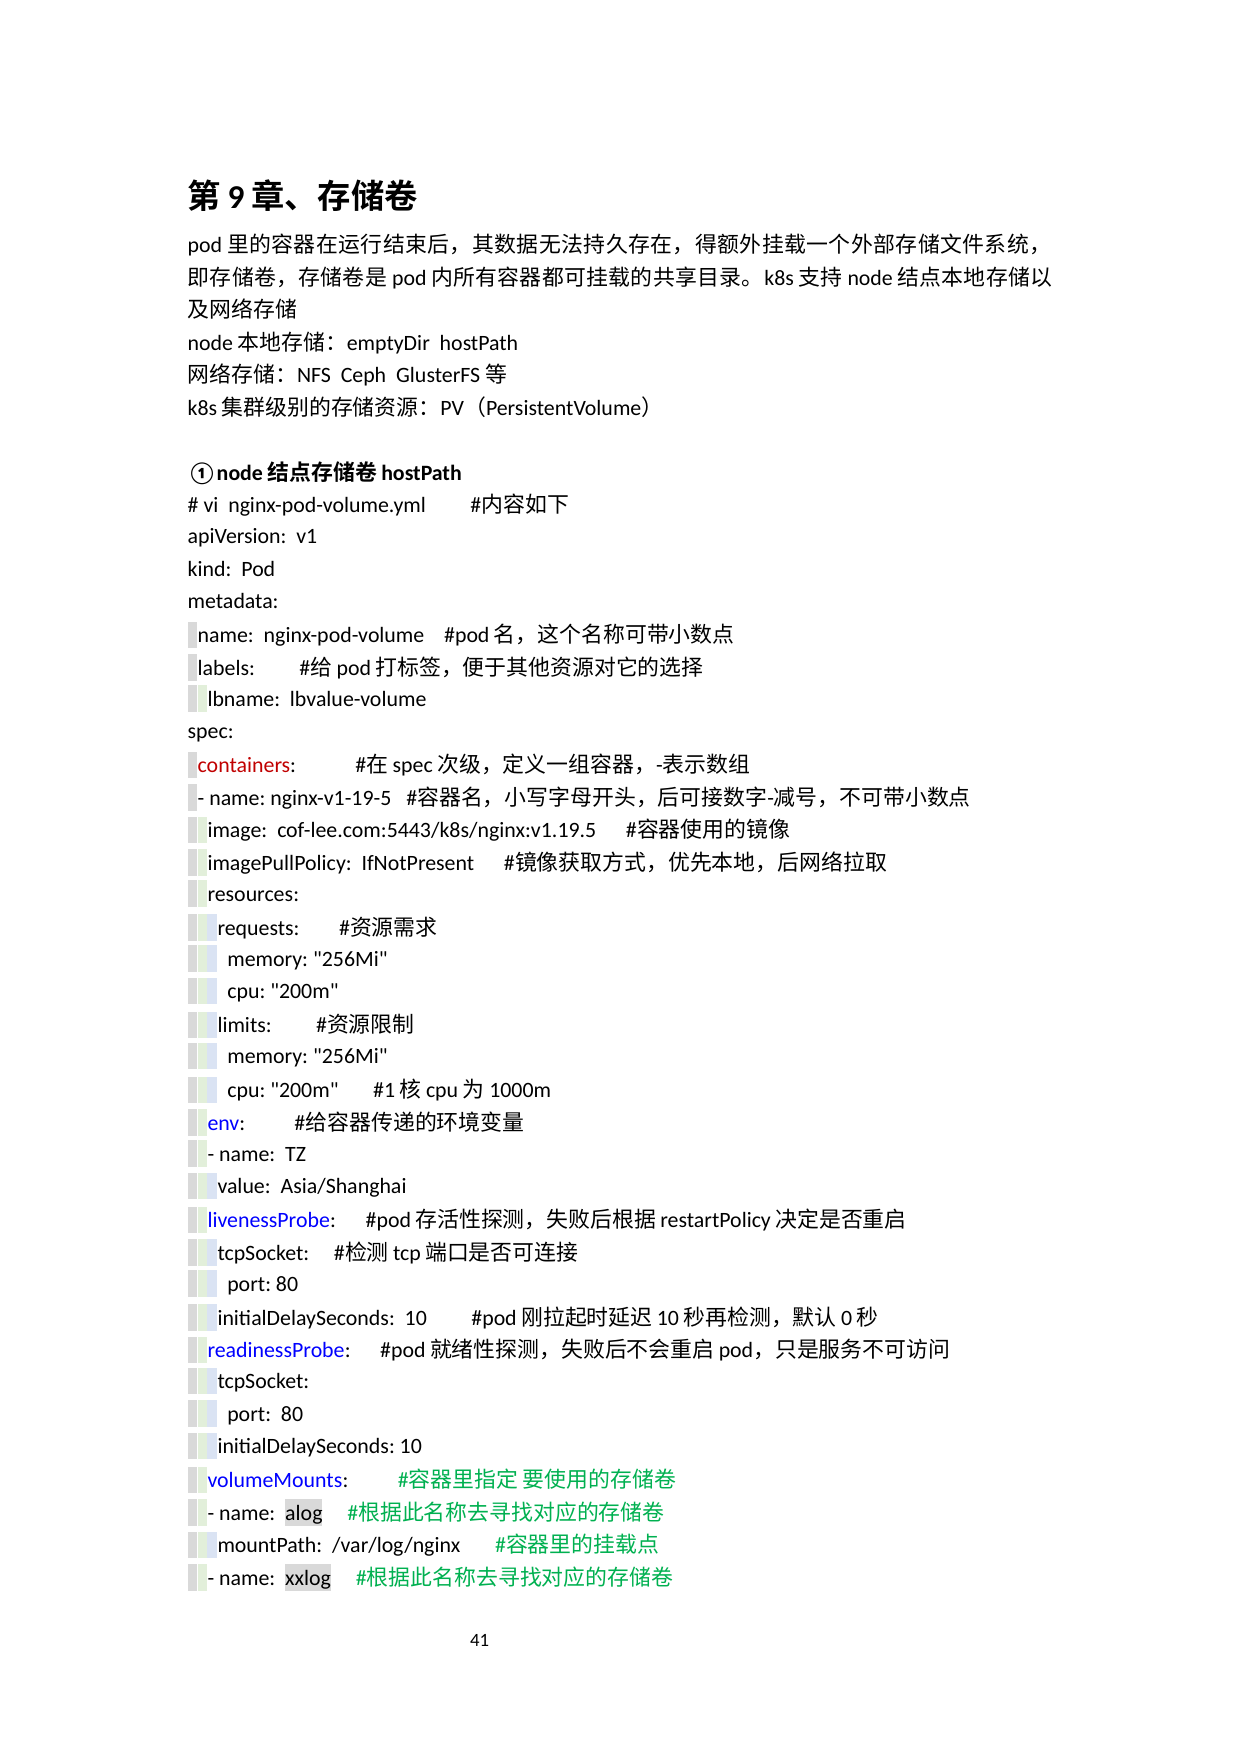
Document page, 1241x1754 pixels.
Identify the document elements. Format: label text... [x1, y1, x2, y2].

text node本地存储：emptyDir hostPath [187, 324, 1053, 357]
text kind: Pod [187, 552, 1053, 584]
text port: 80 [187, 1397, 1053, 1429]
text - name: TZ [187, 1137, 1053, 1169]
text limits: #资源限制 [187, 1007, 1053, 1039]
text memory: "256Mi" [187, 1039, 1053, 1072]
text lbname: lbvalue-volume [187, 682, 1053, 714]
text env: #给容器传递的环境变量 [187, 1104, 1053, 1137]
text - name: xxlog #根据此名称去寻找对应的存储卷 [187, 1559, 1053, 1592]
text name: nginx-pod-volume #pod名，这个名称可带小数点 [187, 617, 1053, 649]
text resources: [187, 877, 1053, 909]
text image: cof-lee.com:5443/k8s/nginx:v1.19.5 #容器使用的镜像 [187, 812, 1053, 844]
text ①node结点存储卷hostPath [187, 454, 1053, 487]
text cpu: "200m" #1核cpu为 1000m [187, 1072, 1053, 1104]
text value: Asia/Shanghai [187, 1169, 1053, 1202]
text apiVersion: v1 [187, 519, 1053, 552]
text 第9章、存储卷 [187, 162, 1053, 227]
text mountPath: /var/log/nginx #容器里的挂载点 [187, 1527, 1053, 1559]
text initialDelaySeconds: 10 #pod刚拉起时延迟10秒再检测，默认0秒 [187, 1299, 1053, 1332]
text pod里的容器在运行结束后，其数据无法持久存在，得额外挂载一个外部存储文件系统，即存储卷，存储卷是pod内所有容器都可挂载的共享目录。k8s支持node结点本地存储以及网络存储 [187, 227, 1053, 324]
text imagePullPolicy: IfNotPresent #镜像获取方式，优先本地，后网络拉取 [187, 844, 1053, 877]
text port: 80 [187, 1267, 1053, 1299]
text - name: alog #根据此名称去寻找对应的存储卷 [187, 1494, 1053, 1527]
text tcpSocket: #检测tcp端口是否可连接 [187, 1234, 1053, 1267]
text containers: #在spec次级，定义一组容器，-表示数组 [187, 747, 1053, 779]
text readinessProbe: #pod就绪性探测，失败后不会重启pod，只是服务不可访问 [187, 1332, 1053, 1364]
text - name: nginx-v1-19-5 #容器名，小写字母开头，后可接数字-减号，不可带小数点 [187, 779, 1053, 812]
text 网络存储：NFS Ceph GlusterFS 等 [187, 357, 1053, 389]
text metadata: [187, 584, 1053, 617]
text memory: "256Mi" [187, 942, 1053, 974]
text volumeMounts: #容器里指定 要使用的存储卷 [187, 1462, 1053, 1494]
text requests: #资源需求 [187, 909, 1053, 942]
text k8s集群级别的存储资源：PV（PersistentVolume） [187, 389, 1053, 422]
text cpu: "200m" [187, 974, 1053, 1007]
text spec: [187, 714, 1053, 747]
text tcpSocket: [187, 1364, 1053, 1397]
text initialDelaySeconds: 10 [187, 1429, 1053, 1462]
text livenessProbe: #pod存活性探测，失败后根据restartPolicy决定是否重启 [187, 1202, 1053, 1234]
text # vi nginx-pod-volume.yml #内容如下 [187, 487, 1053, 519]
text labels: #给pod打标签，便于其他资源对它的选择 [187, 649, 1053, 682]
